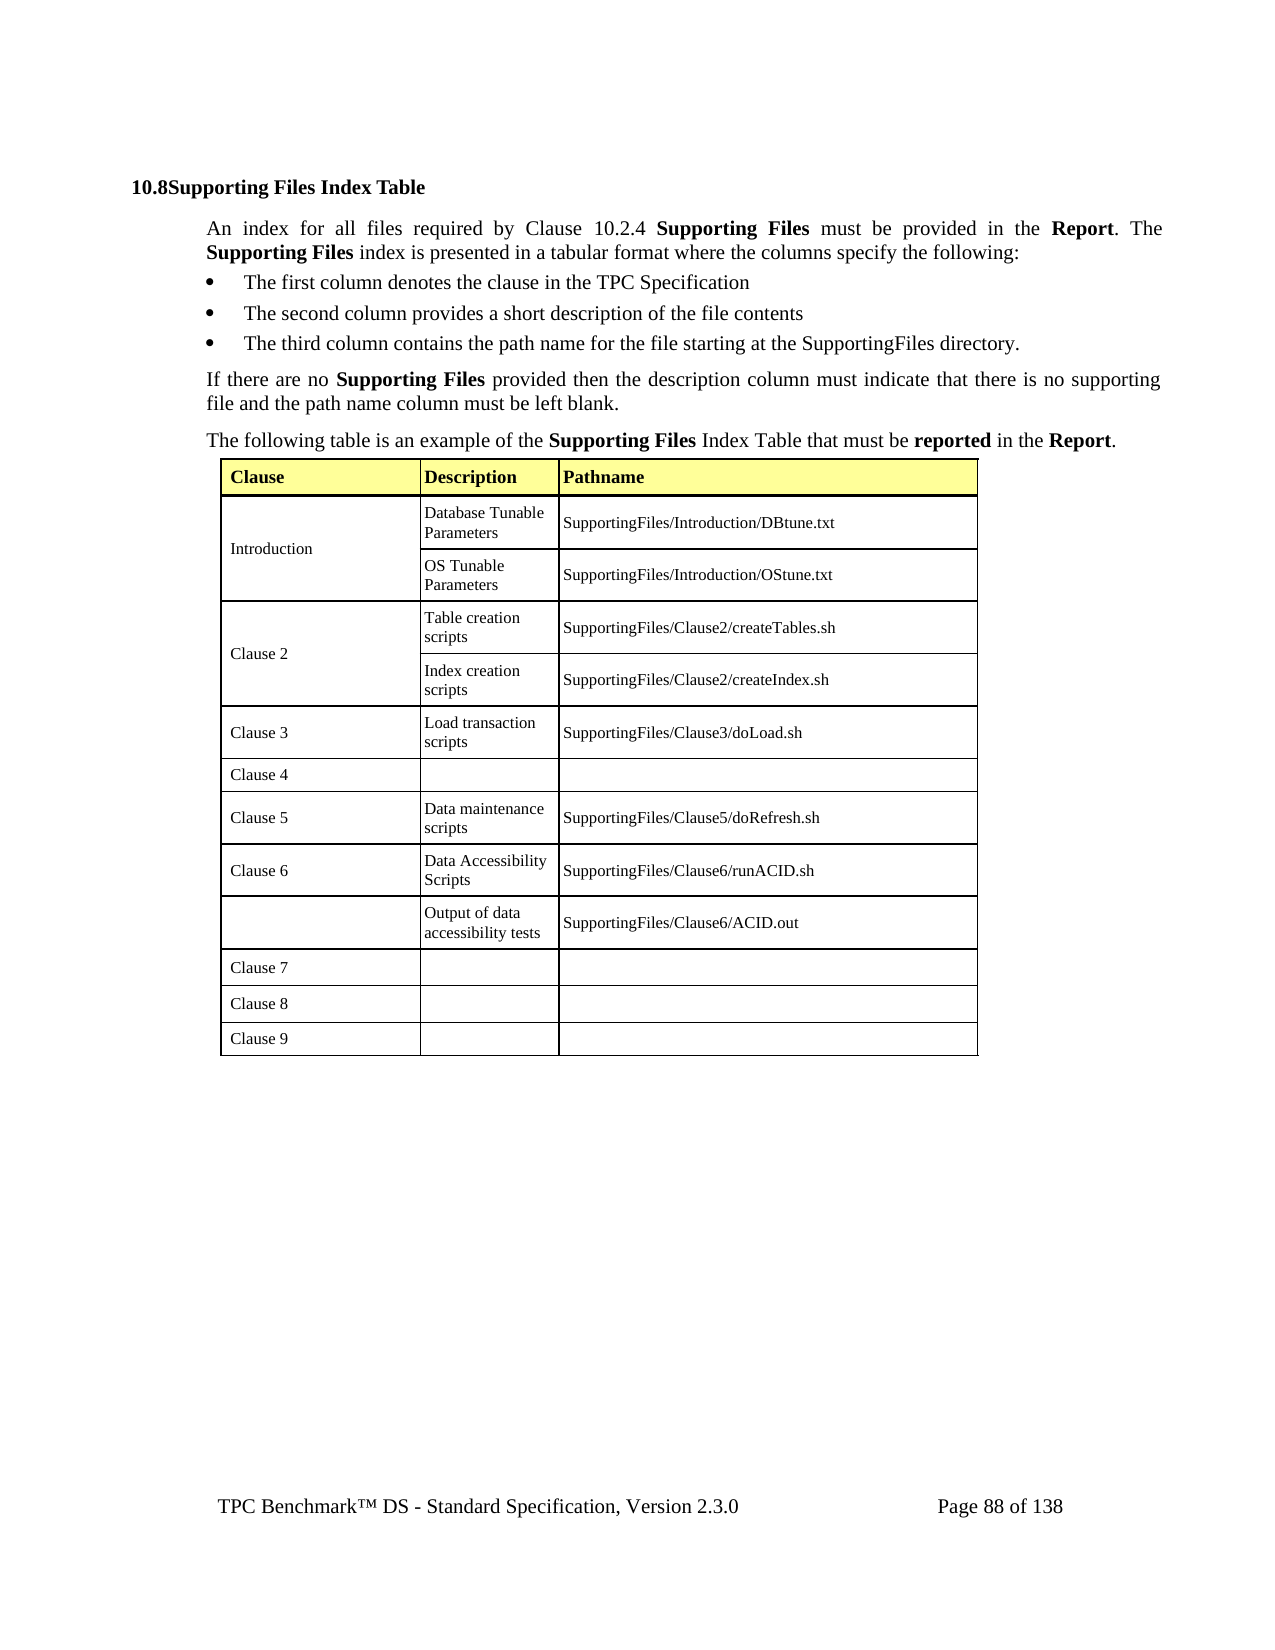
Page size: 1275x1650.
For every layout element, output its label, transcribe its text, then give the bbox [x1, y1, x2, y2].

text The following table is an example of the Supporting Files Index Table that must be reported in the Report. [206, 428, 1162, 452]
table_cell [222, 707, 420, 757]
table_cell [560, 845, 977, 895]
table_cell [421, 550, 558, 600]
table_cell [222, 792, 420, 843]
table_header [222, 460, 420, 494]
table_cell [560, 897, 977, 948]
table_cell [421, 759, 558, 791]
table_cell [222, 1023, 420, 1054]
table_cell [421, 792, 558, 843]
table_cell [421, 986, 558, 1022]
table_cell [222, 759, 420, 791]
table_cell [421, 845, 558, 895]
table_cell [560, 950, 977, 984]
text If there are no Supporting Files provided then the description column must indicate that there is no supporting file and the path name column must be left blank. [206, 367, 1162, 415]
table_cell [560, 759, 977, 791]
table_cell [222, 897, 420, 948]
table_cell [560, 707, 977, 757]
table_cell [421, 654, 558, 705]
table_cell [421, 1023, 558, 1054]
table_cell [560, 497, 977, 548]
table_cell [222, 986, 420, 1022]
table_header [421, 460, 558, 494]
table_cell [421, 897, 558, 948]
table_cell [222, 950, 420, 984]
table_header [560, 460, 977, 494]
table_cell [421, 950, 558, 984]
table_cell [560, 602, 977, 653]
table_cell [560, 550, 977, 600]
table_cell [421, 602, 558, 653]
list The first column denotes the clause in the TPC Specification [206, 270, 1162, 294]
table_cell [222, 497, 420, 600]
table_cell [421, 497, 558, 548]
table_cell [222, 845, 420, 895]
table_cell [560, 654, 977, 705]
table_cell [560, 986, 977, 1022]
list The second column provides a short description of the file contents [206, 300, 1162, 324]
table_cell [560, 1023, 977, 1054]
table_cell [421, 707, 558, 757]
subtitle Supporting Files Index Table [131, 175, 1162, 199]
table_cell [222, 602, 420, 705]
list The third column contains the path name for the file starting at the SupportingFiles directory. [206, 331, 1162, 355]
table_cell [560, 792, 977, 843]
